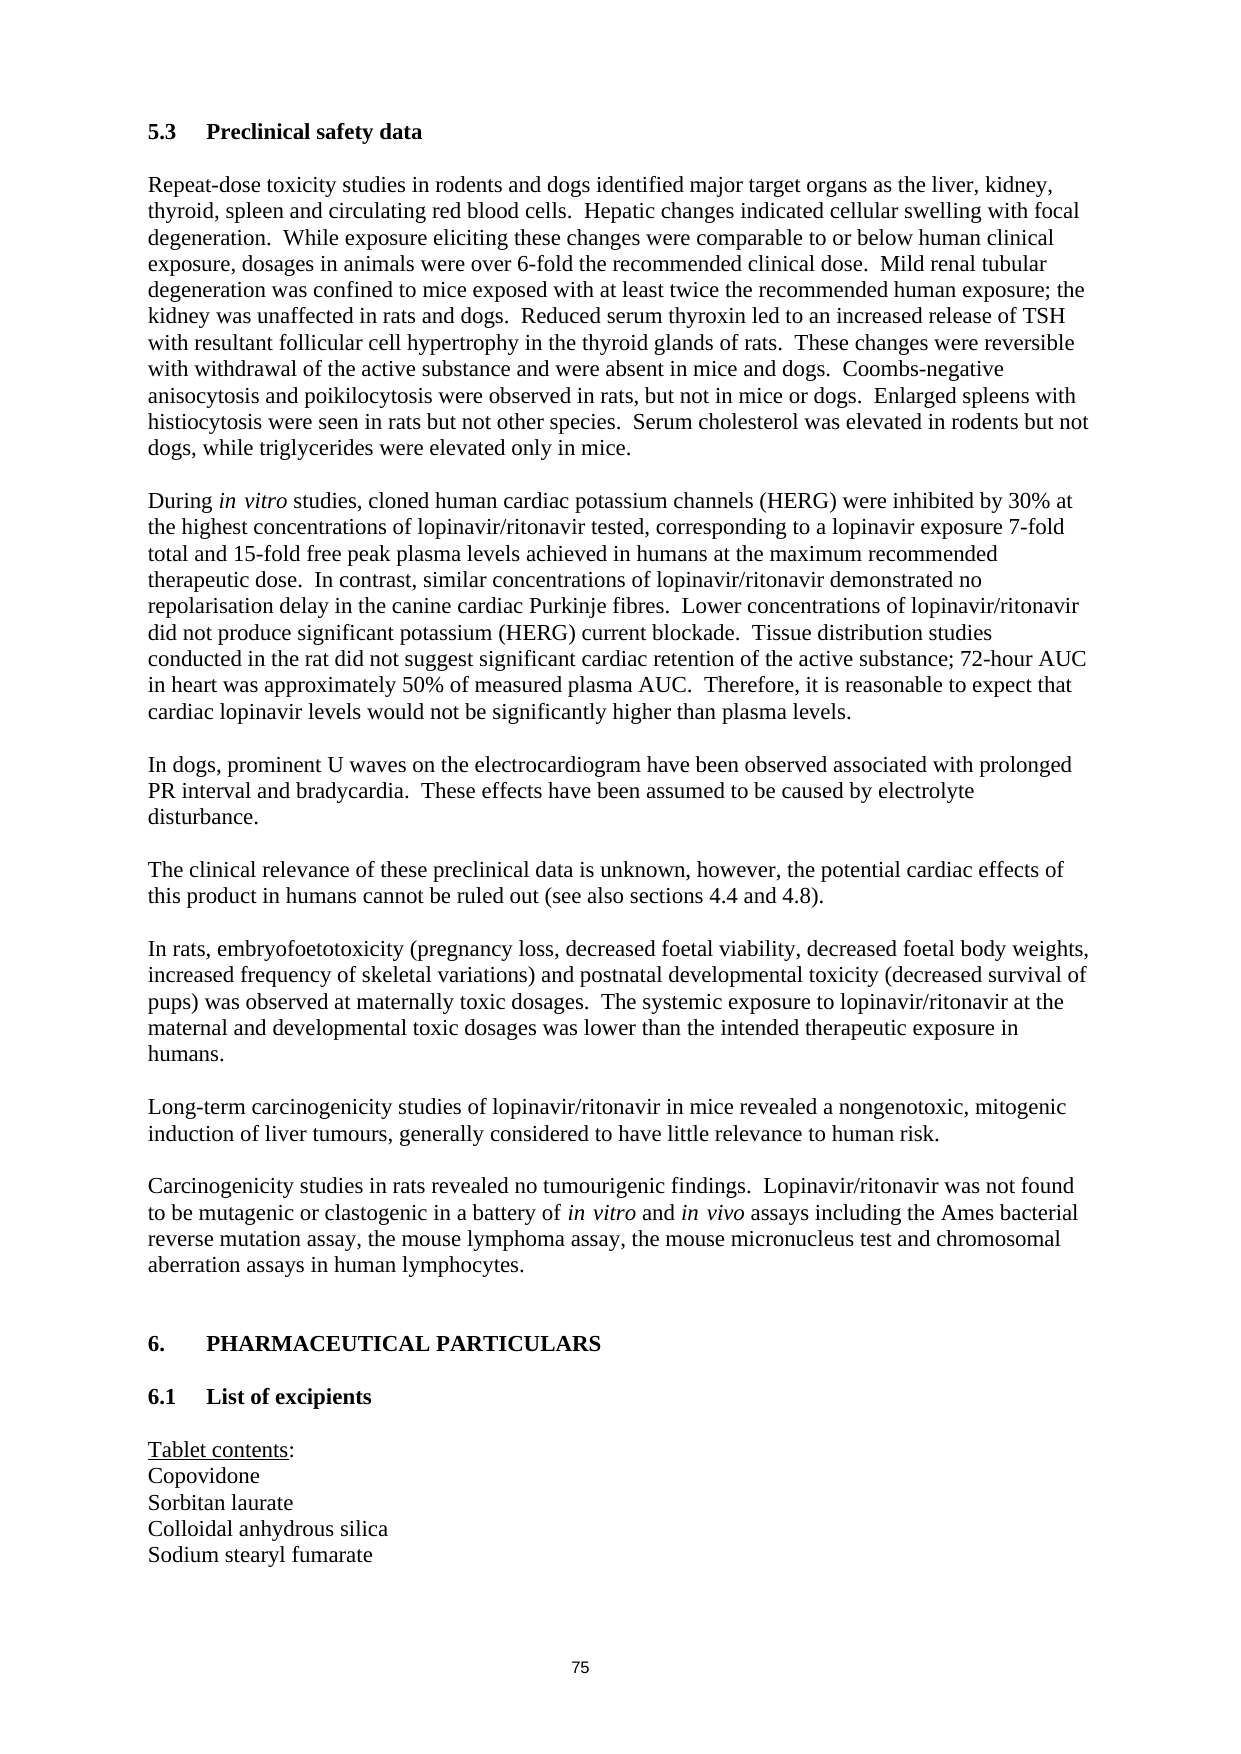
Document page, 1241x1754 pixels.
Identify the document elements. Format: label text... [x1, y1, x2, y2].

text Copovidone [148, 1462, 1092, 1488]
text Tablet contents: [148, 1436, 1092, 1462]
text Long-term carcinogenicity studies of lopinavir/ritonavir in mice revealed a nongenotoxic, mitogenic induction of liver tumours, generally considered to have little relevance to human risk. [148, 1093, 1092, 1146]
text Repeat-dose toxicity studies in rodents and dogs identified major target organs as the liver, kidney, thyroid, spleen and circulating red blood cells. Hepatic changes indicated cellular swelling with focal degeneration. While exposure eliciting these changes were comparable to or below human clinical exposure, dosages in animals were over 6-fold the recommended clinical dose. Mild renal tubular degeneration was confined to mice exposed with at least twice the recommended human exposure; the kidney was unaffected in rats and dogs. Reduced serum thyroxin led to an increased release of TSH with resultant follicular cell hypertrophy in the thyroid glands of rats. These changes were reversible with withdrawal of the active substance and were absent in mice and dogs. Coombs-negative anisocytosis and poikilocytosis were observed in rats, but not in mice or dogs. Enlarged spleens with histiocytosis were seen in rats but not other species. Serum cholesterol was elevated in rodents but not dogs, while triglycerides were elevated only in mice. [148, 171, 1092, 461]
subtitle 5.3 Preclinical safety data [148, 118, 1092, 144]
text Carcinogenicity studies in rats revealed no tumourigenic findings. Lopinavir/ritonavir was not found to be mutagenic or clastogenic in a battery of in vitro and in vivo assays including the Ames bacterial reverse mutation assay, the mouse lymphoma assay, the mouse micronucleus test and chromosomal aberration assays in human lymphocytes. [148, 1172, 1092, 1278]
subtitle 6. Pharmaceutical particulars [148, 1330, 1092, 1357]
text Sorbitan laurate [148, 1488, 1092, 1515]
text Colloidal anhydrous silica [148, 1515, 1092, 1541]
text In dogs, prominent U waves on the electrocardiogram have been observed associated with prolonged PR interval and bradycardia. These effects have been assumed to be caused by electrolyte disturbance. [148, 751, 1092, 830]
text The clinical relevance of these preclinical data is unknown, however, the potential cardiac effects of this product in humans cannot be ruled out (see also sections 4.4 and 4.8). [148, 856, 1092, 909]
text During in vitro studies, cloned human cardiac potassium channels (HERG) were inhibited by 30% at the highest concentrations of lopinavir/ritonavir tested, corresponding to a lopinavir exposure 7-fold total and 15-fold free peak plasma levels achieved in humans at the maximum recommended therapeutic dose. In contrast, similar concentrations of lopinavir/ritonavir demonstrated no repolarisation delay in the canine cardiac Purkinje fibres. Lower concentrations of lopinavir/ritonavir did not produce significant potassium (HERG) current blockade. Tissue distribution studies conducted in the rat did not suggest significant cardiac retention of the active substance; 72-hour AUC in heart was approximately 50% of measured plasma AUC. Therefore, it is reasonable to expect that cardiac lopinavir levels would not be significantly higher than plasma levels. [148, 487, 1092, 724]
text Sodium stearyl fumarate [148, 1541, 1092, 1568]
text In rats, embryofoetotoxicity (pregnancy loss, decreased foetal viability, decreased foetal body weights, increased frequency of skeletal variations) and postnatal developmental toxicity (decreased survival of pups) was observed at maternally toxic dosages. The systemic exposure to lopinavir/ritonavir at the maternal and developmental toxic dosages was lower than the intended therapeutic exposure in humans. [148, 935, 1092, 1067]
subtitle 6.1 List of excipients [148, 1383, 1092, 1409]
